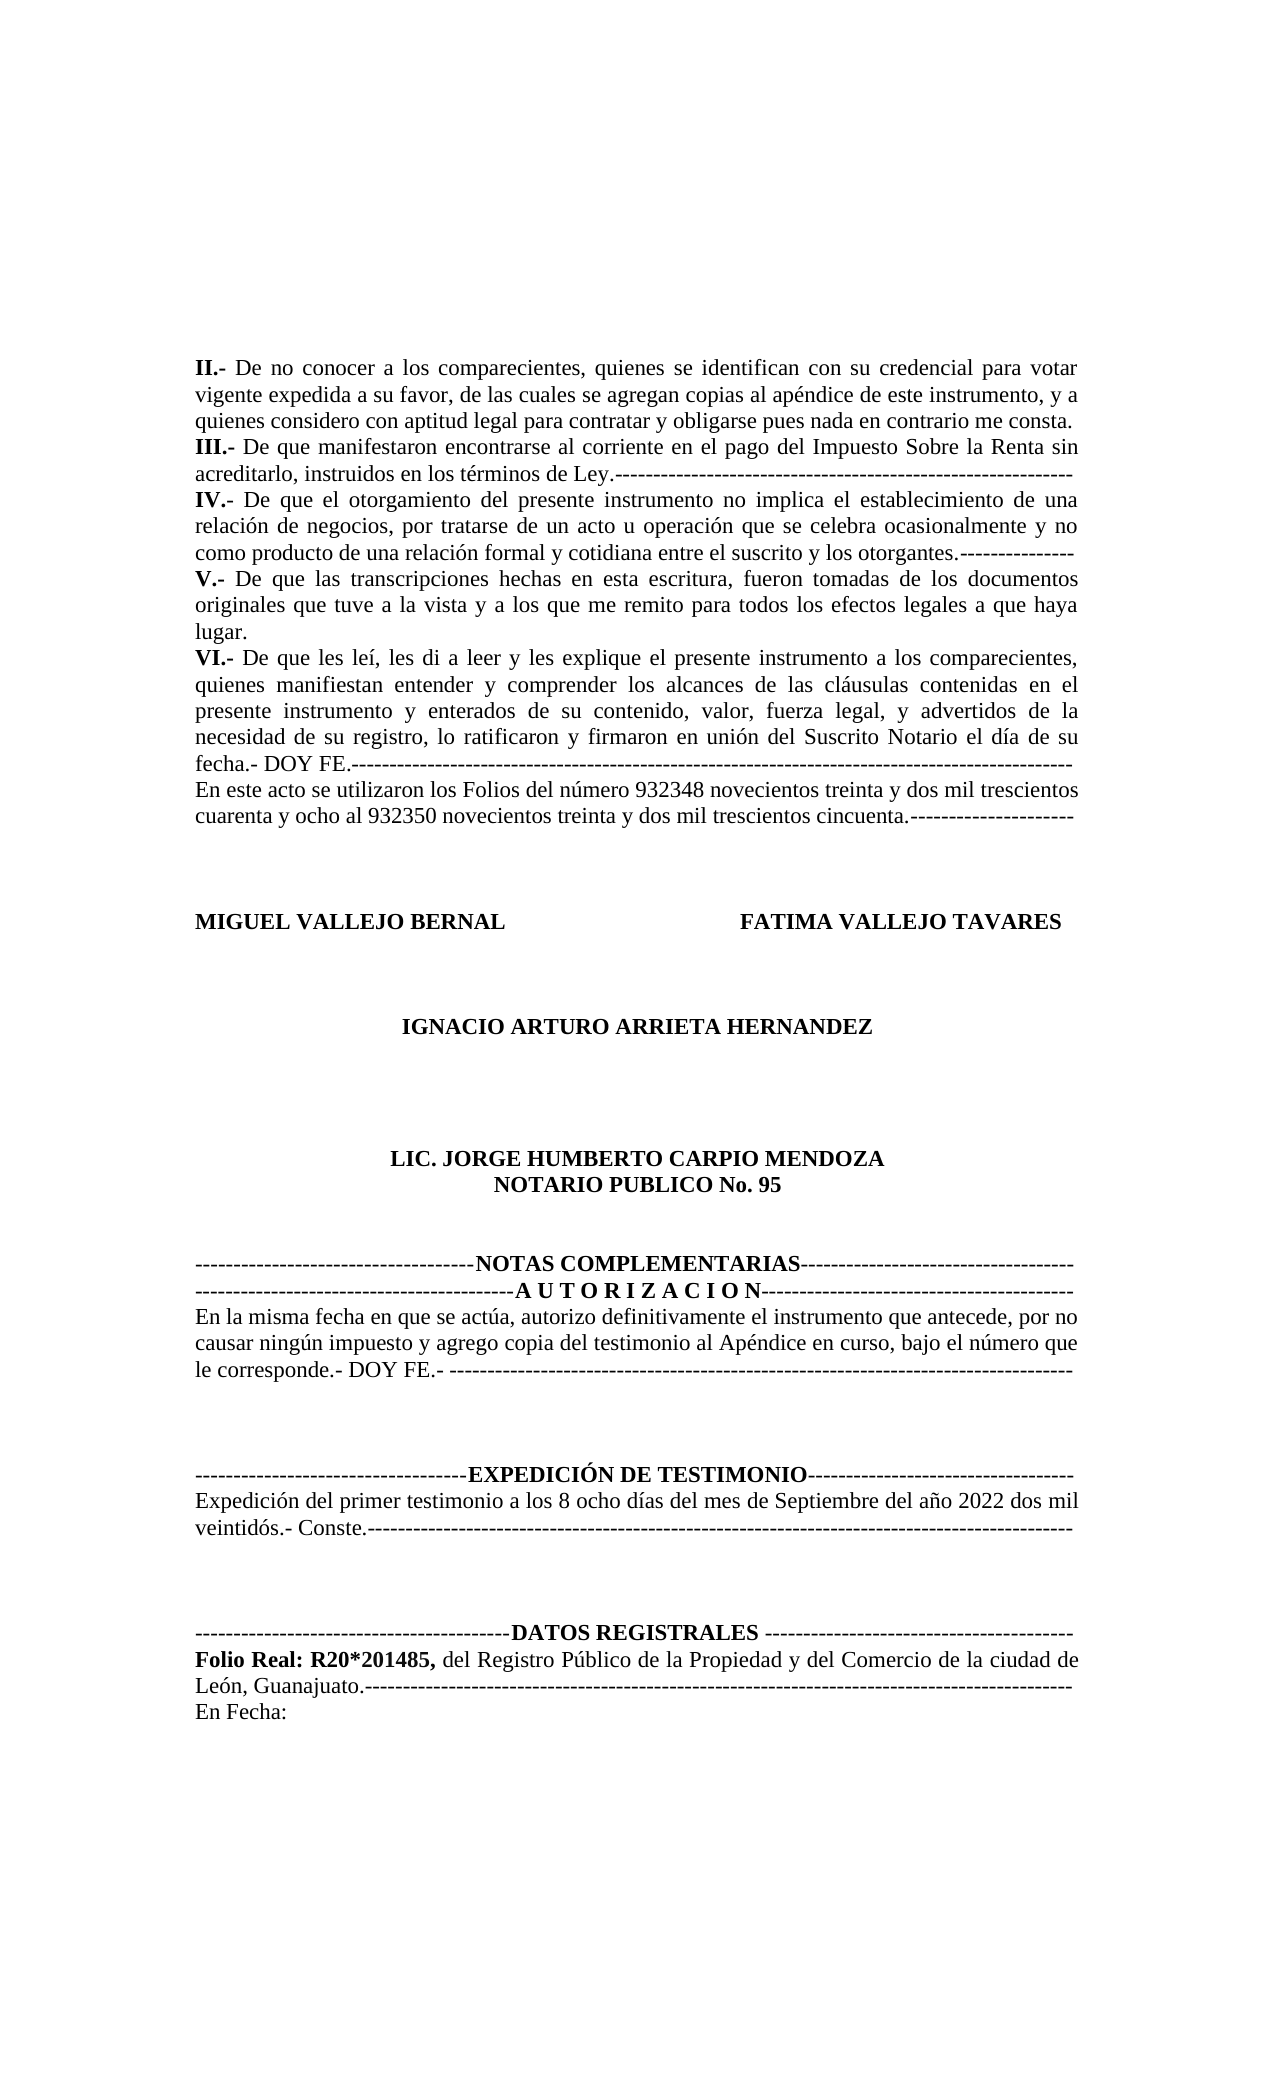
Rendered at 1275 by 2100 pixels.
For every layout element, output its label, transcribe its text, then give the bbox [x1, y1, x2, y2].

text Expedición del primer testimonio a los 8 ocho días del mes de Septiembre del año 2022 dos mil veintidós.- Conste. [195, 1488, 1080, 1540]
text NOTARIO PUBLICO No. 95 [195, 1171, 1080, 1198]
text MIGUEL VALLEJO BERNAL FATIMA VALLEJO TAVARES [195, 908, 1080, 934]
text En la misma fecha en que se actúa, autorizo definitivamente el instrumento que antecede, por no causar ningún impuesto y agrego copia del testimonio al Apéndice en curso, bajo el número que le corresponde.- DOY FE.- [195, 1303, 1080, 1382]
text III.- De que manifestaron encontrarse al corriente en el pago del Impuesto Sobre la Renta sin acreditarlo, instruidos en los términos de Ley. [195, 433, 1080, 486]
text A U T O R I Z A C I O N [195, 1277, 1080, 1303]
text EXPEDICIÓN DE TESTIMONIO [195, 1461, 1080, 1488]
text IV.- De que el otorgamiento del presente instrumento no implica el establecimiento de una relación de negocios, por tratarse de un acto u operación que se celebra ocasionalmente y no como producto de una relación formal y cotidiana entre el suscrito y los otorgantes. [195, 486, 1080, 565]
text LIC. JORGE HUMBERTO CARPIO MENDOZA [195, 1145, 1080, 1171]
text II.- De no conocer a los comparecientes, quienes se identifican con su credencial para votar vigente expedida a su favor, de las cuales se agregan copias al apéndice de este instrumento, y a quienes considero con aptitud legal para contratar y obligarse pues nada en contrario me consta. [195, 354, 1080, 433]
text VI.- De que les leí, les di a leer y les explique el presente instrumento a los comparecientes, quienes manifiestan entender y comprender los alcances de las cláusulas contenidas en el presente instrumento y enterados de su contenido, valor, fuerza legal, y advertidos de la necesidad de su registro, lo ratificaron y firmaron en unión del Suscrito Notario el día de su fecha.- DOY FE. [195, 644, 1080, 776]
text En Fecha: [195, 1698, 1080, 1725]
text DATOS REGISTRALES [195, 1619, 1080, 1646]
text V.- De que las transcripciones hechas en esta escritura, fueron tomadas de los documentos originales que tuve a la vista y a los que me remito para todos los efectos legales a que haya lugar. [195, 565, 1080, 644]
text En este acto se utilizaron los Folios del número 932348 novecientos treinta y dos mil trescientos cuarenta y ocho al 932350 novecientos treinta y dos mil trescientos cincuenta. [195, 776, 1080, 829]
text IGNACIO ARTURO ARRIETA HERNANDEZ [195, 1013, 1080, 1039]
text Folio Real: R20*201485, del Registro Público de la Propiedad y del Comercio de la ciudad de León, Guanajuato. [195, 1646, 1080, 1698]
text NOTAS COMPLEMENTARIAS [195, 1250, 1080, 1277]
